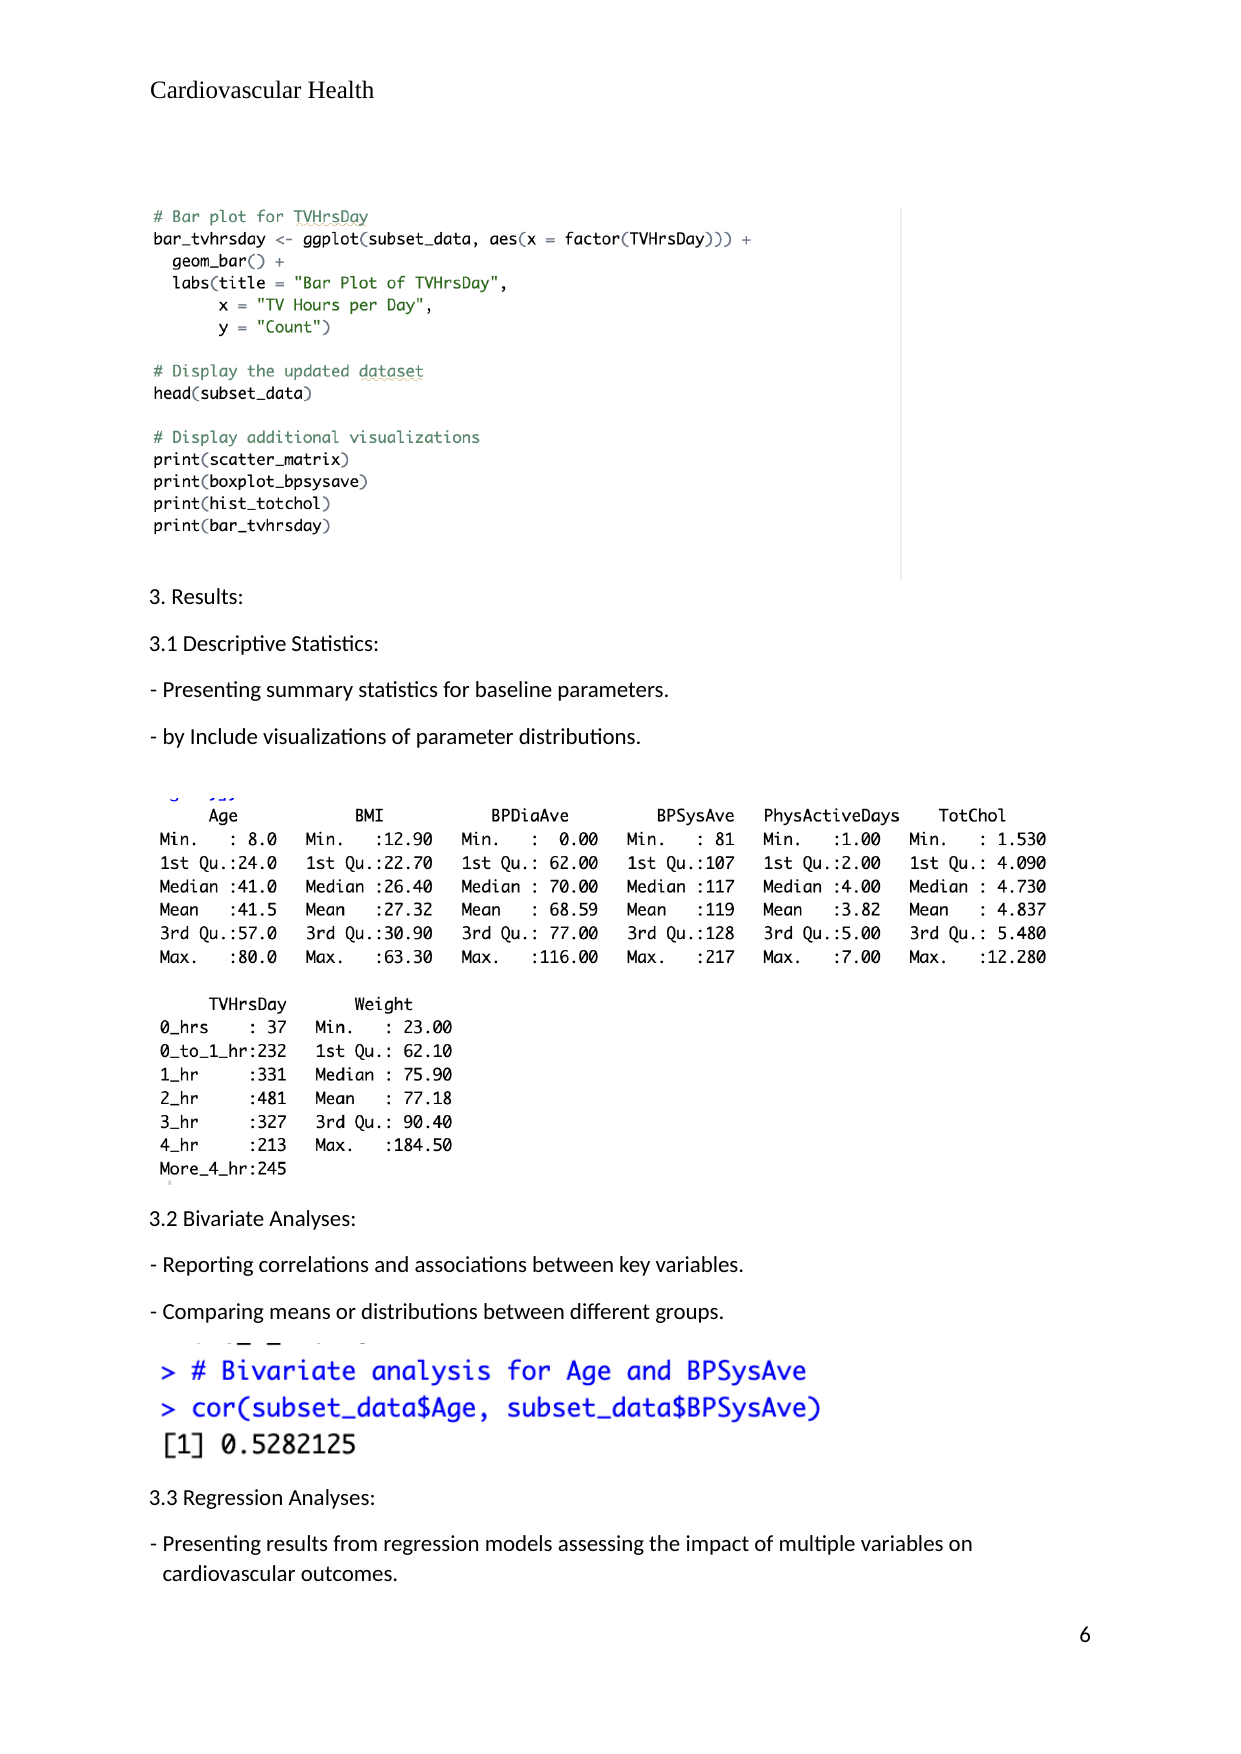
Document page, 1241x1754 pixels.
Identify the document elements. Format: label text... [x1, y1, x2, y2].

picture [150, 798, 1091, 1185]
subtitle Results: [148, 582, 1090, 610]
list by Include visualizations of parameter distributions. [150, 722, 1090, 750]
text 3.3 Regression Analyses: [148, 1483, 1090, 1511]
list Presenting summary statistics for baseline parameters. [150, 675, 1090, 703]
picture [150, 209, 1091, 580]
list Comparing means or distributions between different groups. [150, 1297, 1090, 1325]
picture [155, 1343, 847, 1465]
list Presenting results from regression models assessing the impact of multiple variables on cardiovascular outcomes. [150, 1529, 1090, 1587]
text 3.1 Descriptive Statistics: [148, 629, 1090, 657]
list Reporting correlations and associations between key variables. [150, 1250, 1090, 1278]
text 3.2 Bivariate Analyses: [148, 1204, 1090, 1232]
